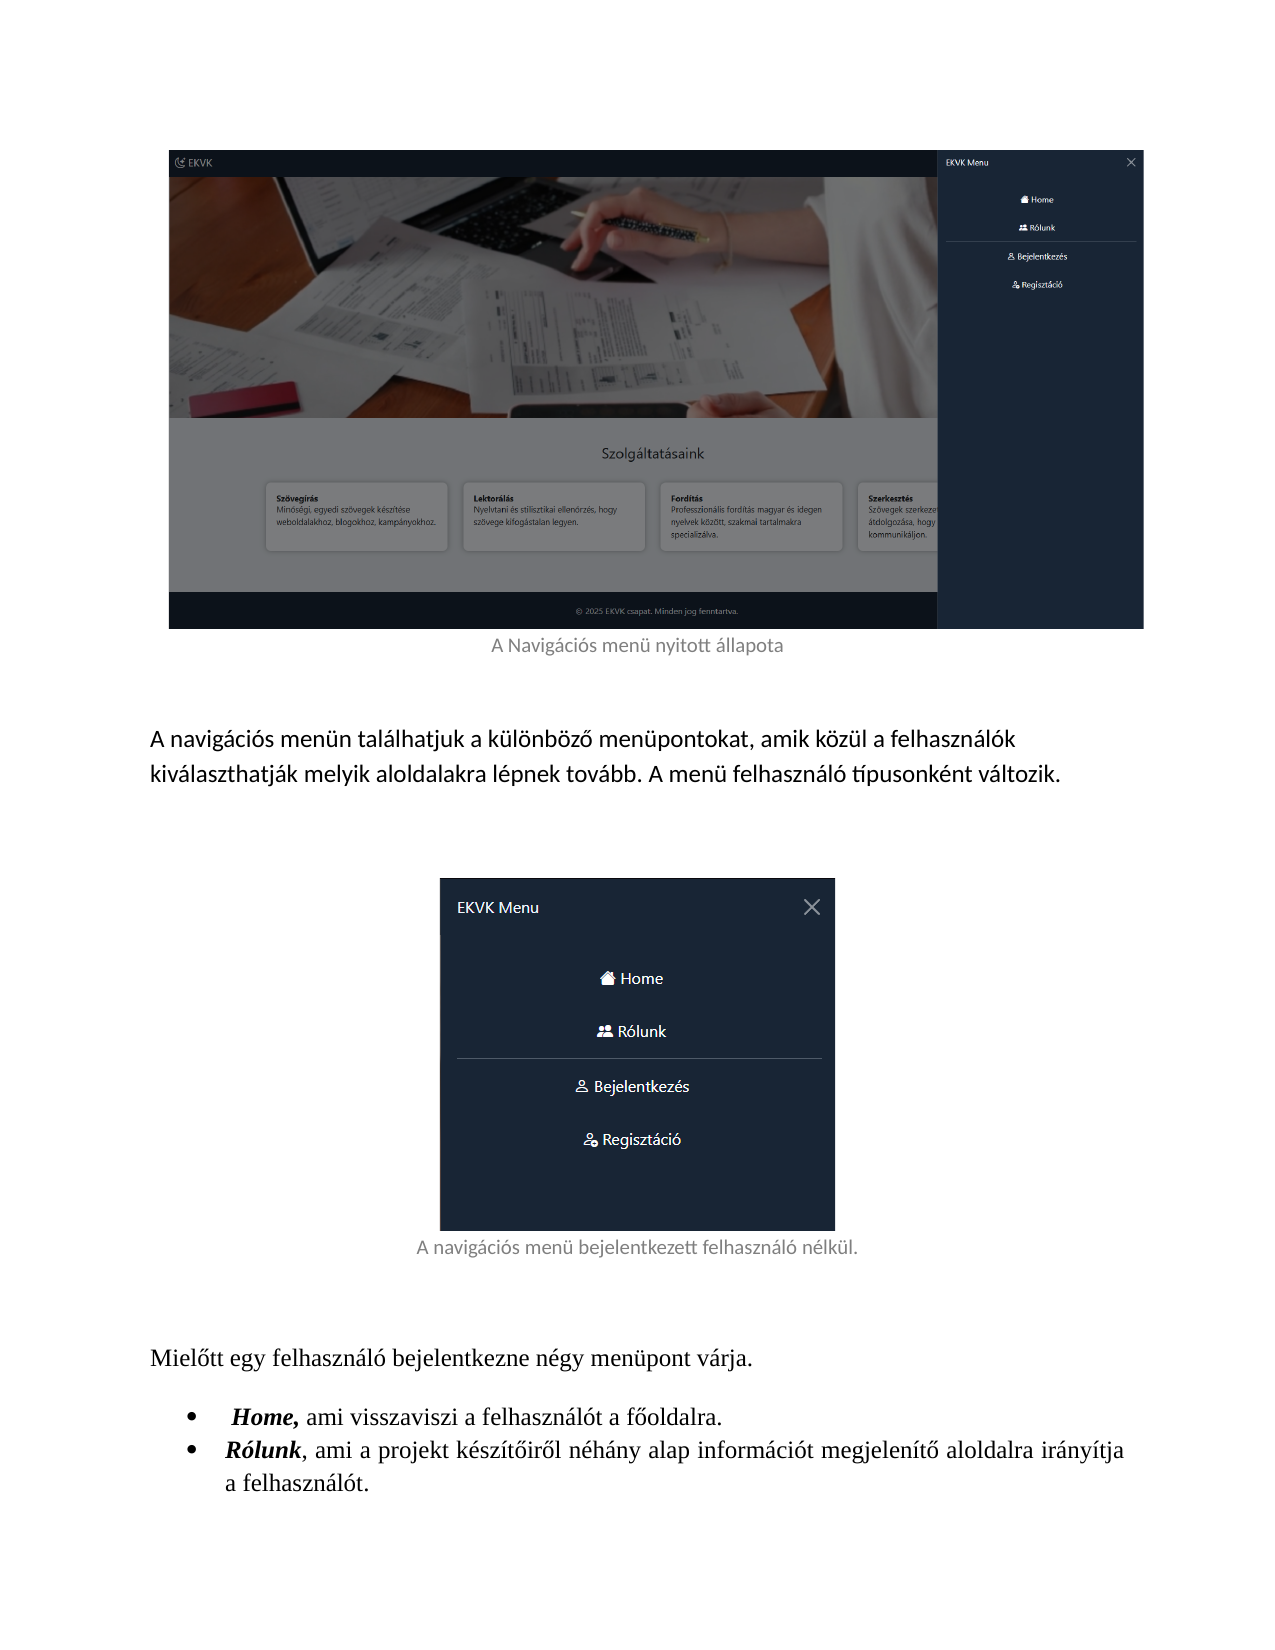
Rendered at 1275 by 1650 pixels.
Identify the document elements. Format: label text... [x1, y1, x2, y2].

list Home, ami visszaviszi a felhasználót a főoldalra. [187, 1402, 1125, 1431]
text A navigációs menü bejelentkezett felhasználó nélkül. [150, 879, 1125, 1260]
text A navigációs menün találhatjuk a különböző menüpontokat, amik közül a felhasználók kiválaszthatják melyik aloldalakra lépnek tovább. A menü felhasználó típusonként változik. [150, 723, 1125, 788]
list Rólunk, ami a projekt készítőiről néhány alap információt megjelenítő aloldalra irányítja a felhasználót. [187, 1435, 1125, 1497]
text Mielőtt egy felhasználó bejelentkezne négy menüpont várja. [150, 1343, 1125, 1372]
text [150, 150, 1125, 693]
